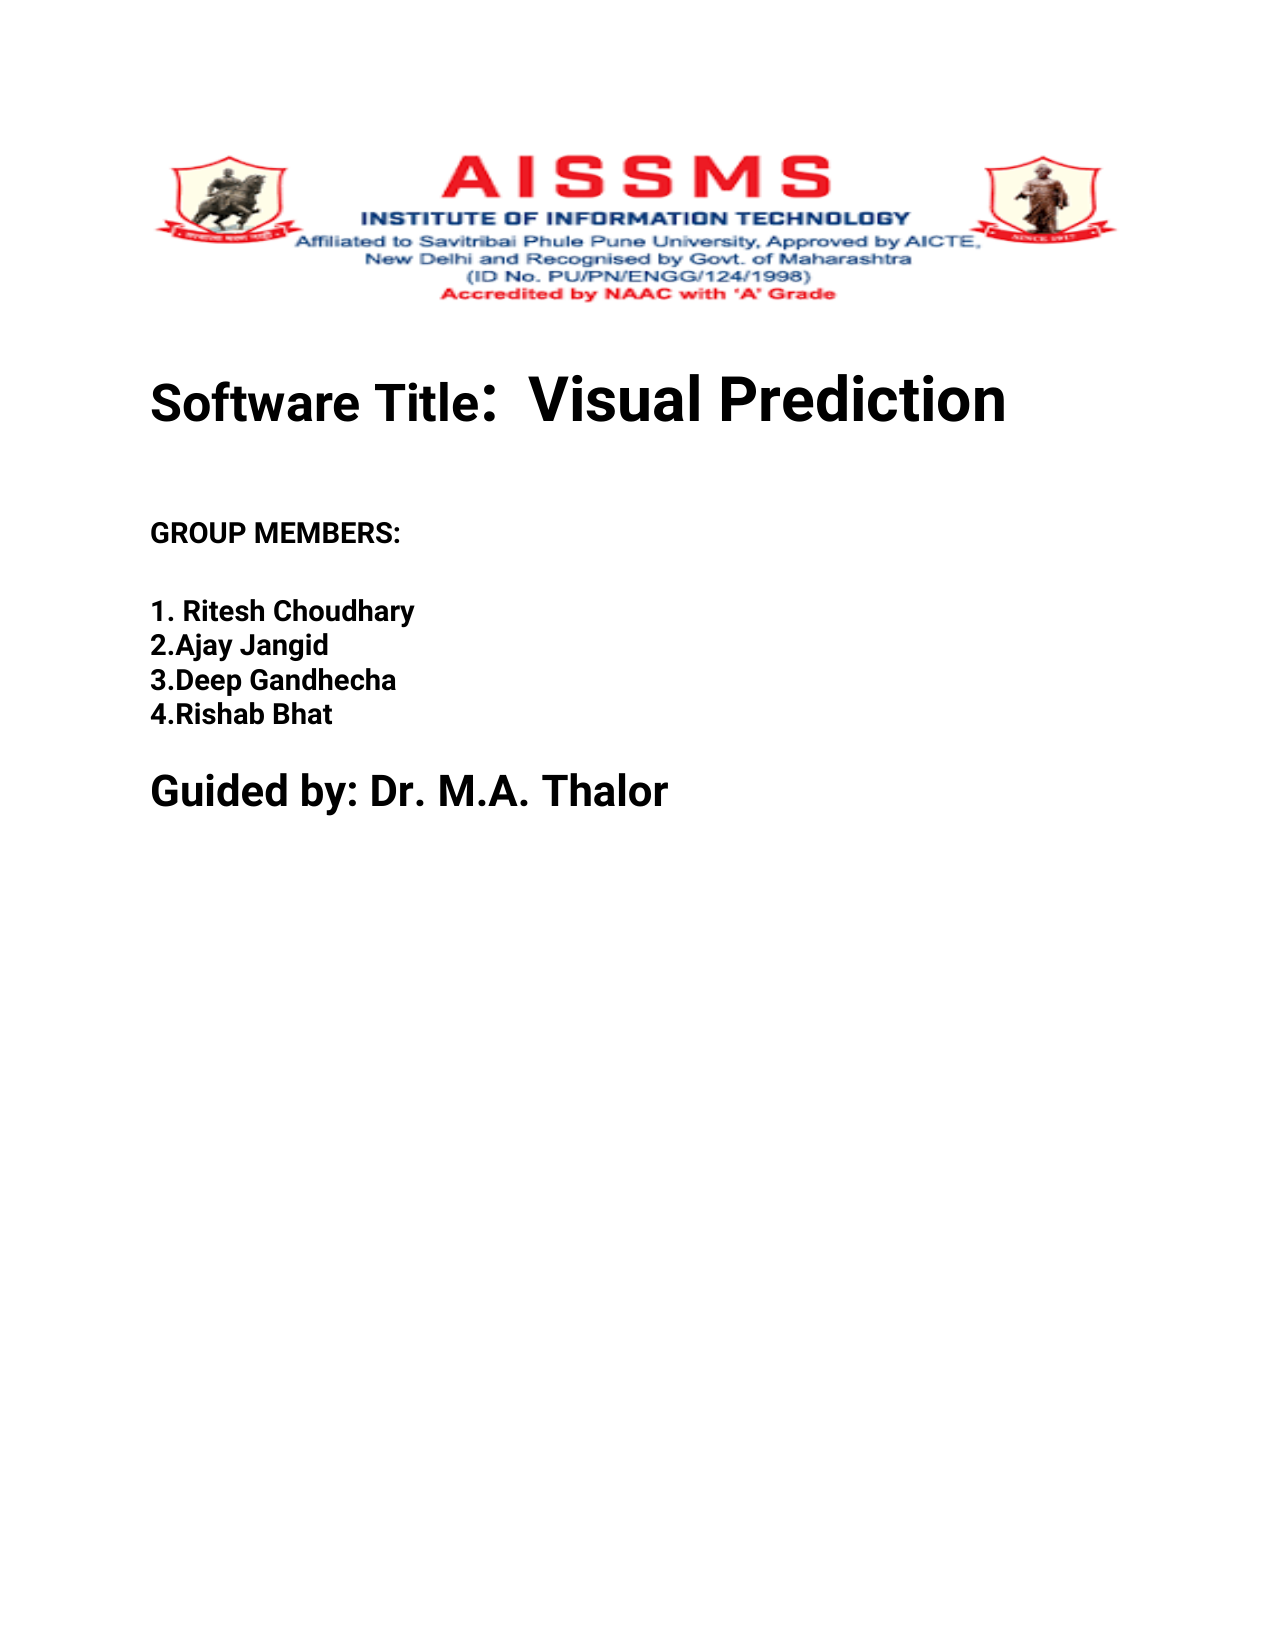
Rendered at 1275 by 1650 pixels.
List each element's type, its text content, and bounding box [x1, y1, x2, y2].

text Guided by: Dr. M.A. Thalor [150, 765, 1125, 817]
picture [150, 150, 1125, 307]
text 2.Ajay Jangid [150, 629, 1125, 663]
text 1. Ritesh Choudhary [150, 594, 1125, 629]
text 4.Rishab Bhat [150, 697, 1125, 731]
text GROUP MEMBERS: [150, 516, 1125, 551]
text 3.Deep Gandhecha [150, 663, 1125, 697]
text Software Title: Visual Prediction [150, 360, 1125, 438]
